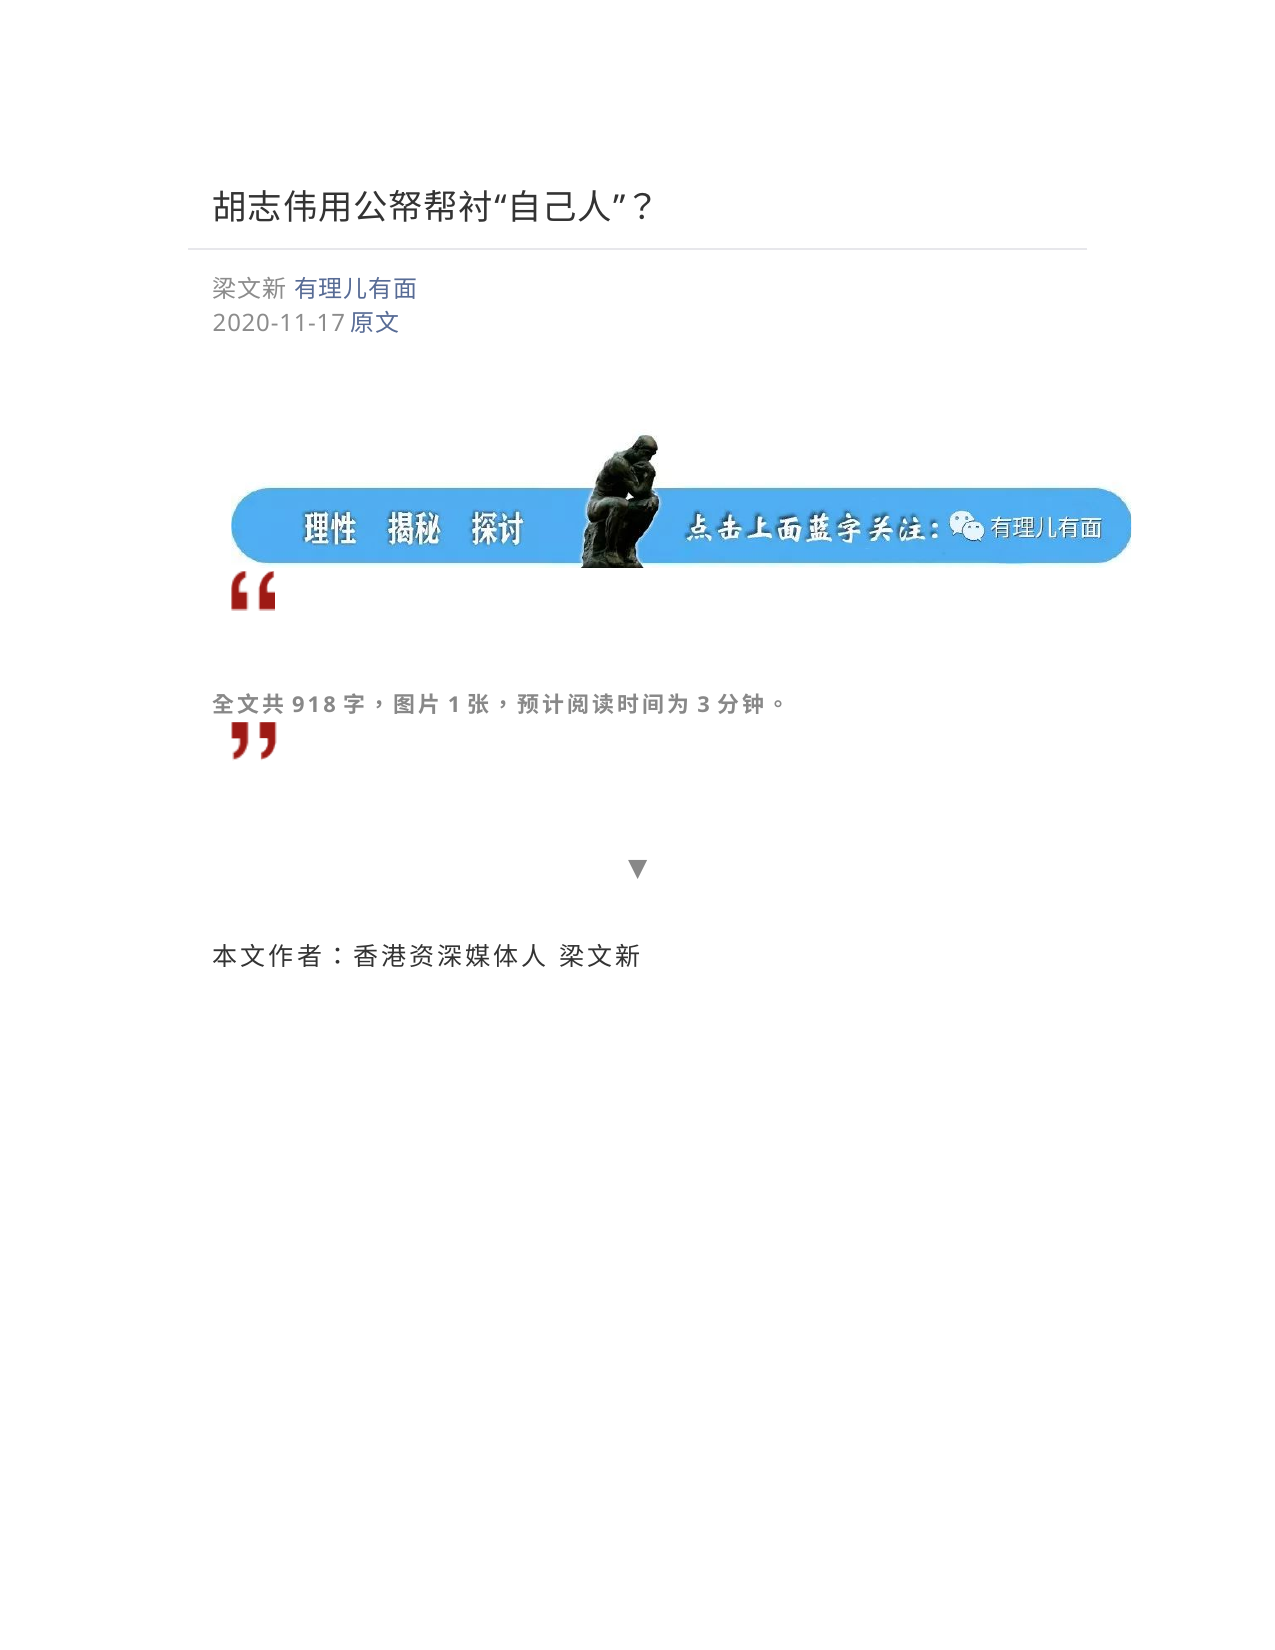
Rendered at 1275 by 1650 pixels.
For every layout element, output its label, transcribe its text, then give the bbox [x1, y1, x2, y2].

picture [231, 415, 1132, 568]
list 梁文新 有理儿有面 [212, 272, 1062, 304]
text 全文共918字，图片1张，预计阅读时间为3分钟。 [212, 676, 1062, 718]
picture [231, 722, 277, 761]
title 胡志伟用公帑帮衬“自己人”？ [187, 150, 1087, 250]
text 本文作者：香港资深媒体人 梁文新 [212, 926, 1062, 972]
text 2020-11-17原文 发表于 [212, 304, 1062, 338]
text ▼ [212, 843, 1062, 883]
picture [231, 571, 275, 611]
